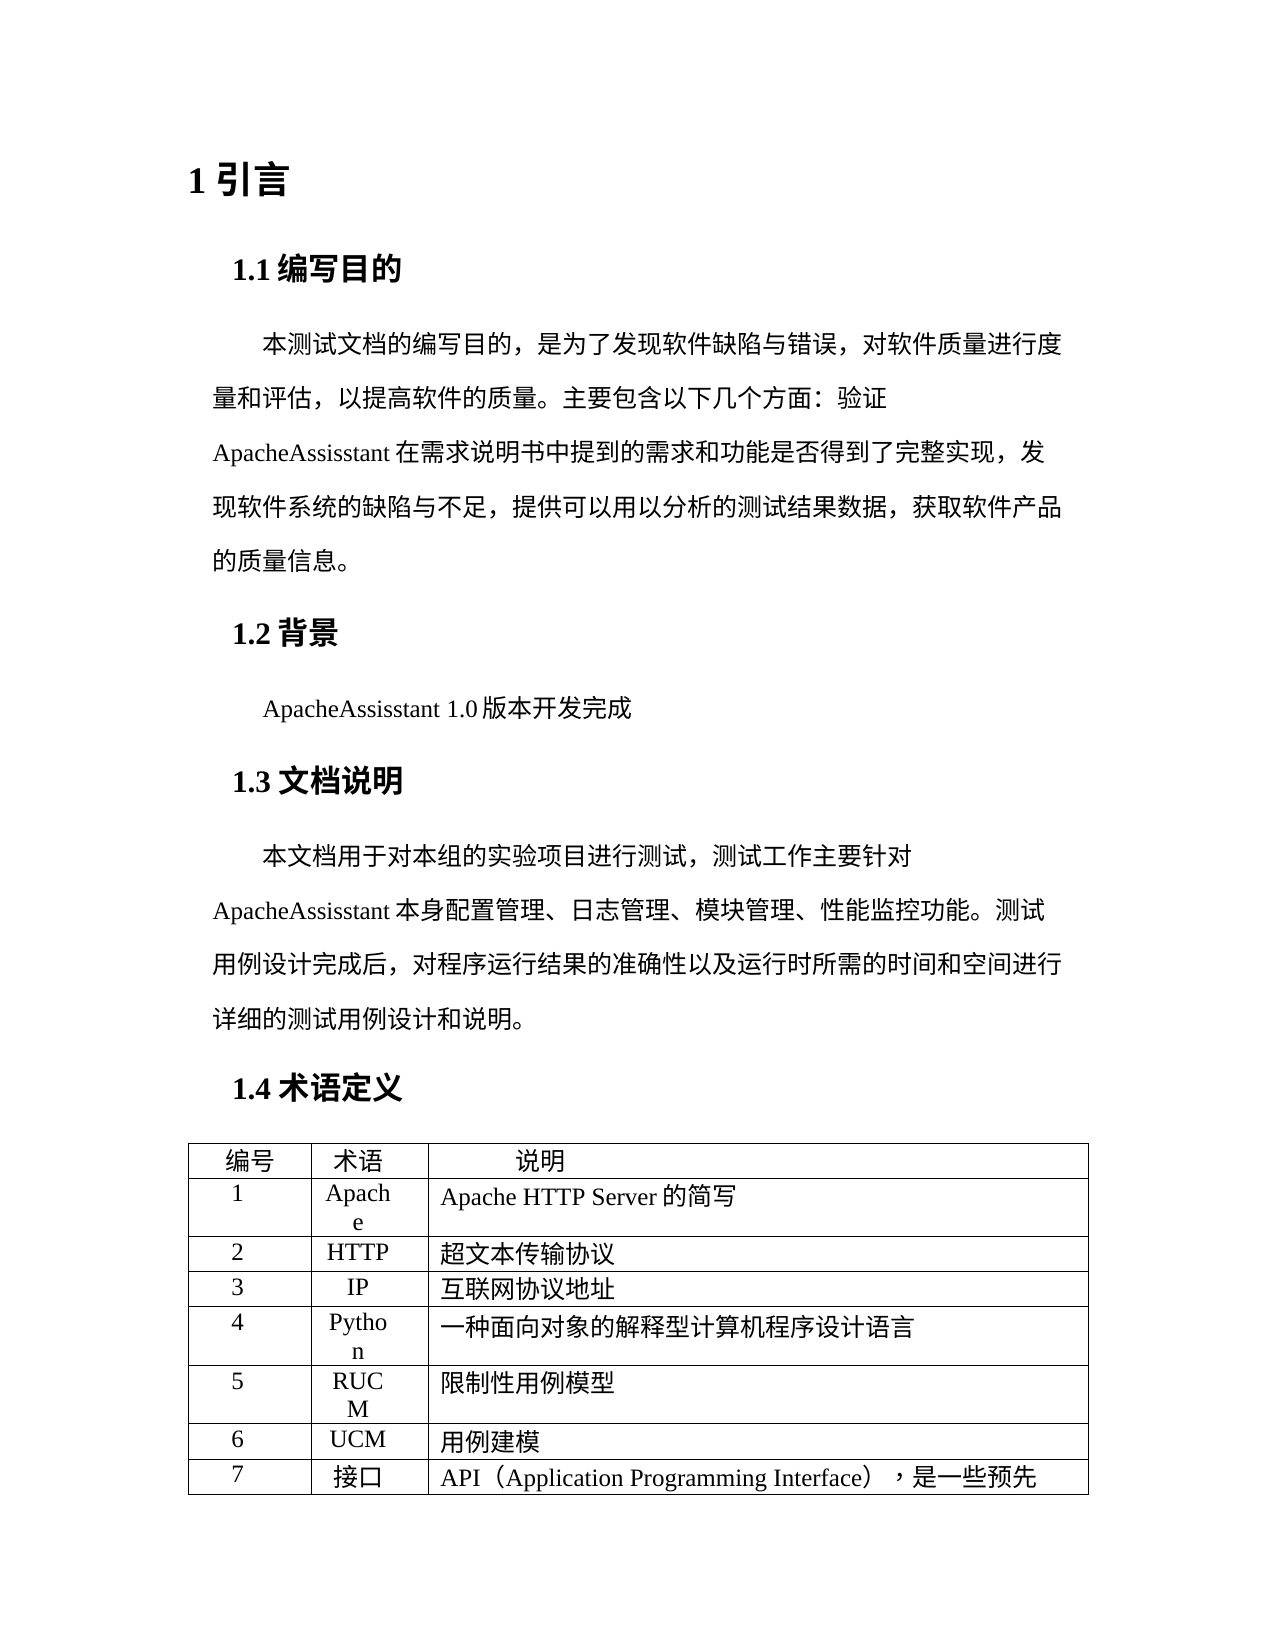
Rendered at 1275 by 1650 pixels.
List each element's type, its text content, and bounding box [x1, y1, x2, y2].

table_cell 4 [189, 1307, 311, 1365]
table_cell Python [312, 1307, 428, 1365]
table_cell 互联网协议地址 [429, 1272, 1088, 1306]
table_header 术语 [312, 1144, 428, 1177]
text 本测试文档的编写目的，是为了发现软件缺陷与错误，对软件质量进行度量和评估，以提高软件的质量。主要包含以下几个方面：验证ApacheAssisstant在需求说明书中提到的需求和功能是否得到了完整实现，发现软件系统的缺陷与不足，提供可以用以分析的测试结果数据，获取软件产品的质量信息。 [212, 324, 1062, 578]
text 本文档用于对本组的实验项目进行测试，测试工作主要针对ApacheAssisstant本身配置管理、日志管理、模块管理、性能监控功能。测试用例设计完成后，对程序运行结果的准确性以及运行时所需的时间和空间进行详细的测试用例设计和说明。 [212, 836, 1062, 1035]
subtitle 1.4 术语定义 [232, 1066, 1087, 1109]
table_cell HTTP [312, 1237, 428, 1271]
table_cell RUCM [312, 1366, 428, 1423]
table_cell 3 [189, 1272, 311, 1306]
table_cell 接口 [312, 1460, 428, 1493]
table_cell 2 [189, 1237, 311, 1271]
table_cell 限制性用例模型 [429, 1366, 1088, 1423]
text ApacheAssisstant 1.0版本开发完成 [212, 689, 1062, 725]
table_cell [429, 1460, 1088, 1493]
table_cell 超文本传输协议 [429, 1237, 1088, 1271]
table_header 编号 [189, 1144, 311, 1177]
subtitle 1 引言 [187, 150, 1087, 204]
table_cell Apache [312, 1179, 428, 1236]
table_cell Apache HTTP Server的简写 [429, 1179, 1088, 1236]
table_cell 一种面向对象的解释型计算机程序设计语言 [429, 1307, 1088, 1365]
table_cell 5 [189, 1366, 311, 1423]
table_cell 6 [189, 1424, 311, 1458]
table_header 说明 [429, 1144, 1088, 1177]
subtitle 1.1编写目的 [232, 244, 1087, 289]
subtitle 1.3 文档说明 [232, 756, 1087, 801]
table_cell 用例建模 [429, 1424, 1088, 1458]
table_cell 1 [189, 1179, 311, 1236]
table_cell 7 [189, 1460, 311, 1493]
subtitle 1.2背景 [232, 608, 1087, 654]
table_cell UCM [312, 1424, 428, 1458]
table_cell IP [312, 1272, 428, 1306]
